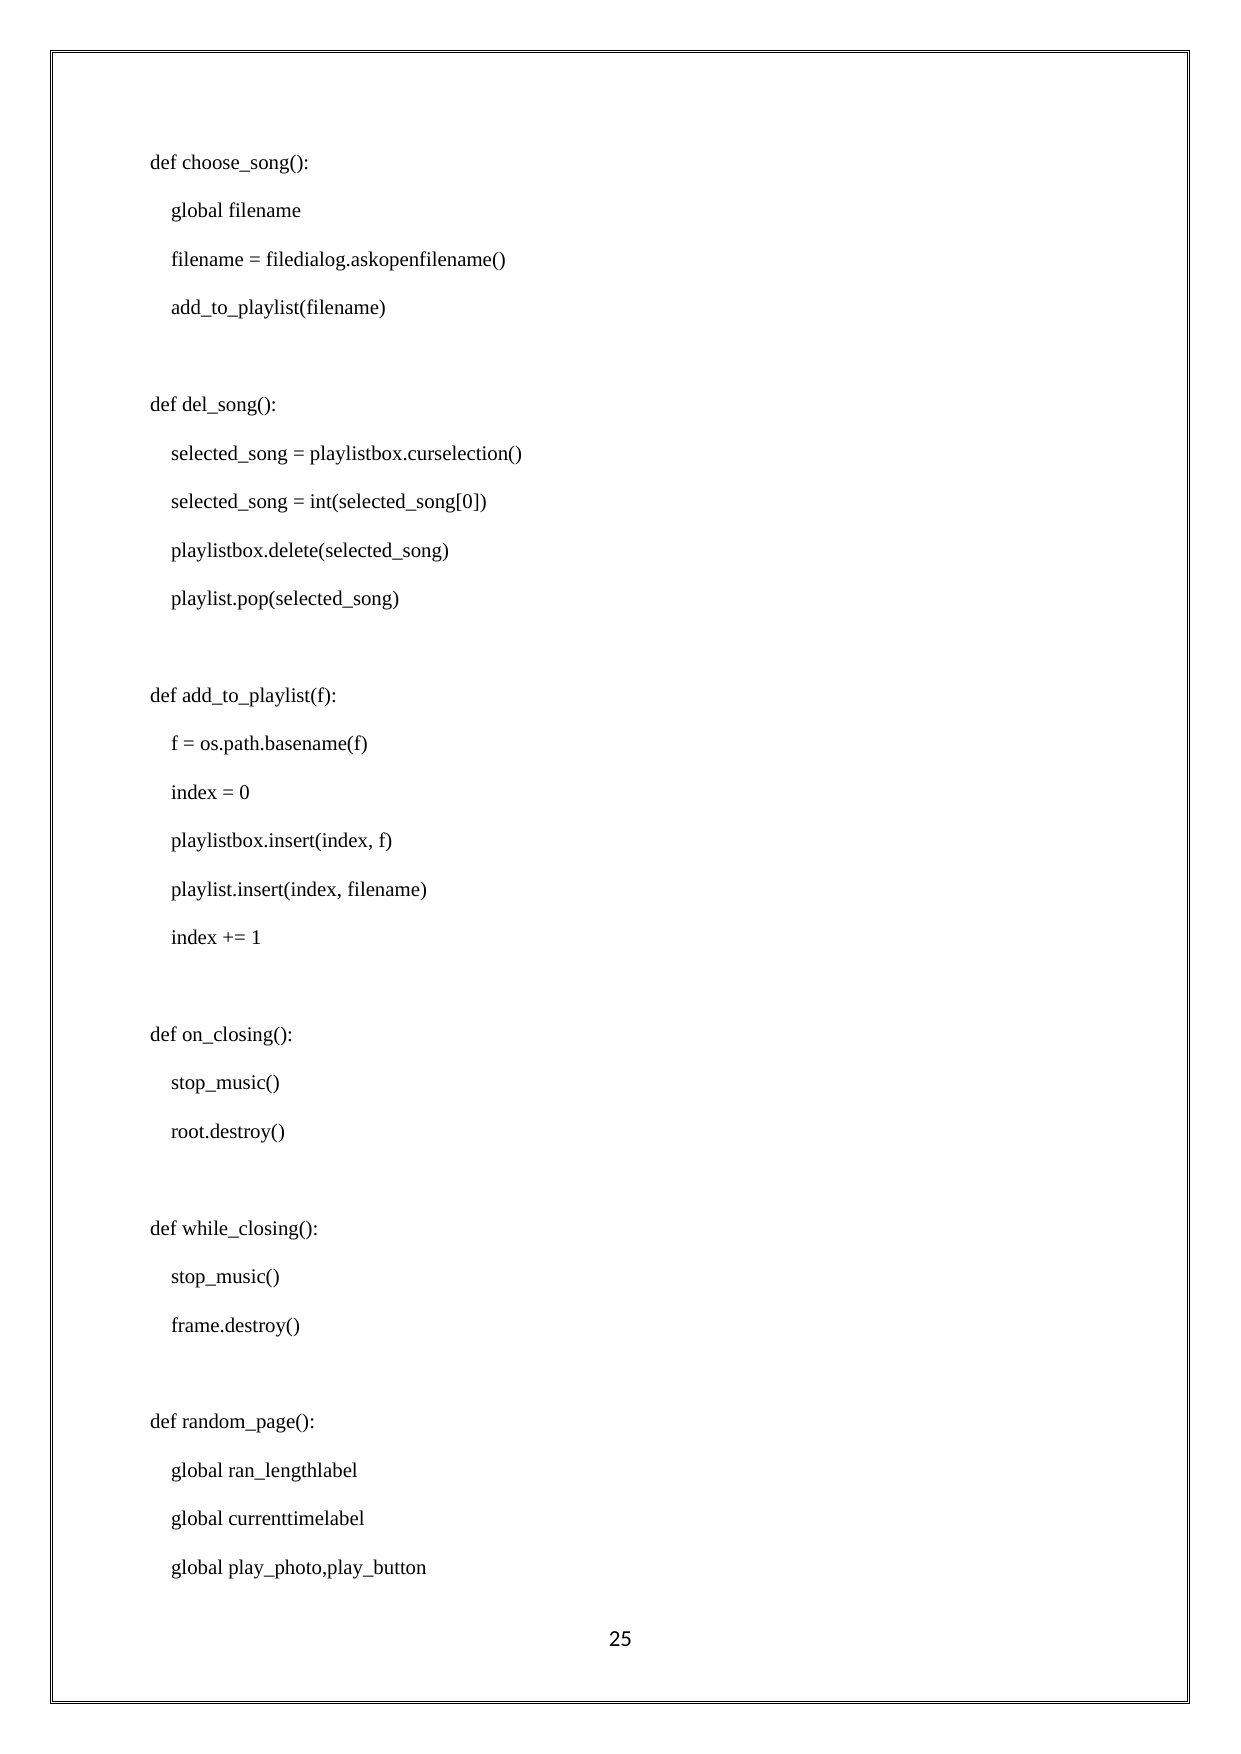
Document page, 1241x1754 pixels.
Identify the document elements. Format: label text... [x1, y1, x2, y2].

text global play_photo,play_button [150, 1555, 1090, 1579]
text stop_music() [150, 1070, 1090, 1094]
text def add_to_playlist(f): [150, 683, 1090, 707]
text filename = filedialog.askopenfilename() [150, 247, 1090, 271]
text def random_page(): [150, 1409, 1090, 1433]
text root.destroy() [150, 1119, 1090, 1143]
text index += 1 [150, 925, 1090, 949]
text global currenttimelabel [150, 1506, 1090, 1530]
text selected_song = playlistbox.curselection() [150, 441, 1090, 465]
text frame.destroy() [150, 1312, 1090, 1337]
text playlist.pop(selected_song) [150, 586, 1090, 610]
text playlist.insert(index, filename) [150, 877, 1090, 901]
text def on_closing(): [150, 1022, 1090, 1046]
text global ran_lengthlabel [150, 1458, 1090, 1482]
text playlistbox.delete(selected_song) [150, 537, 1090, 562]
text playlistbox.insert(index, f) [150, 828, 1090, 852]
text global filename [150, 198, 1090, 222]
text def while_closing(): [150, 1216, 1090, 1240]
text stop_music() [150, 1264, 1090, 1288]
text f = os.path.basename(f) [150, 731, 1090, 755]
text def del_song(): [150, 392, 1090, 416]
text def choose_song(): [150, 150, 1090, 174]
text selected_song = int(selected_song[0]) [150, 489, 1090, 513]
text index = 0 [150, 780, 1090, 804]
text add_to_playlist(filename) [150, 295, 1090, 319]
